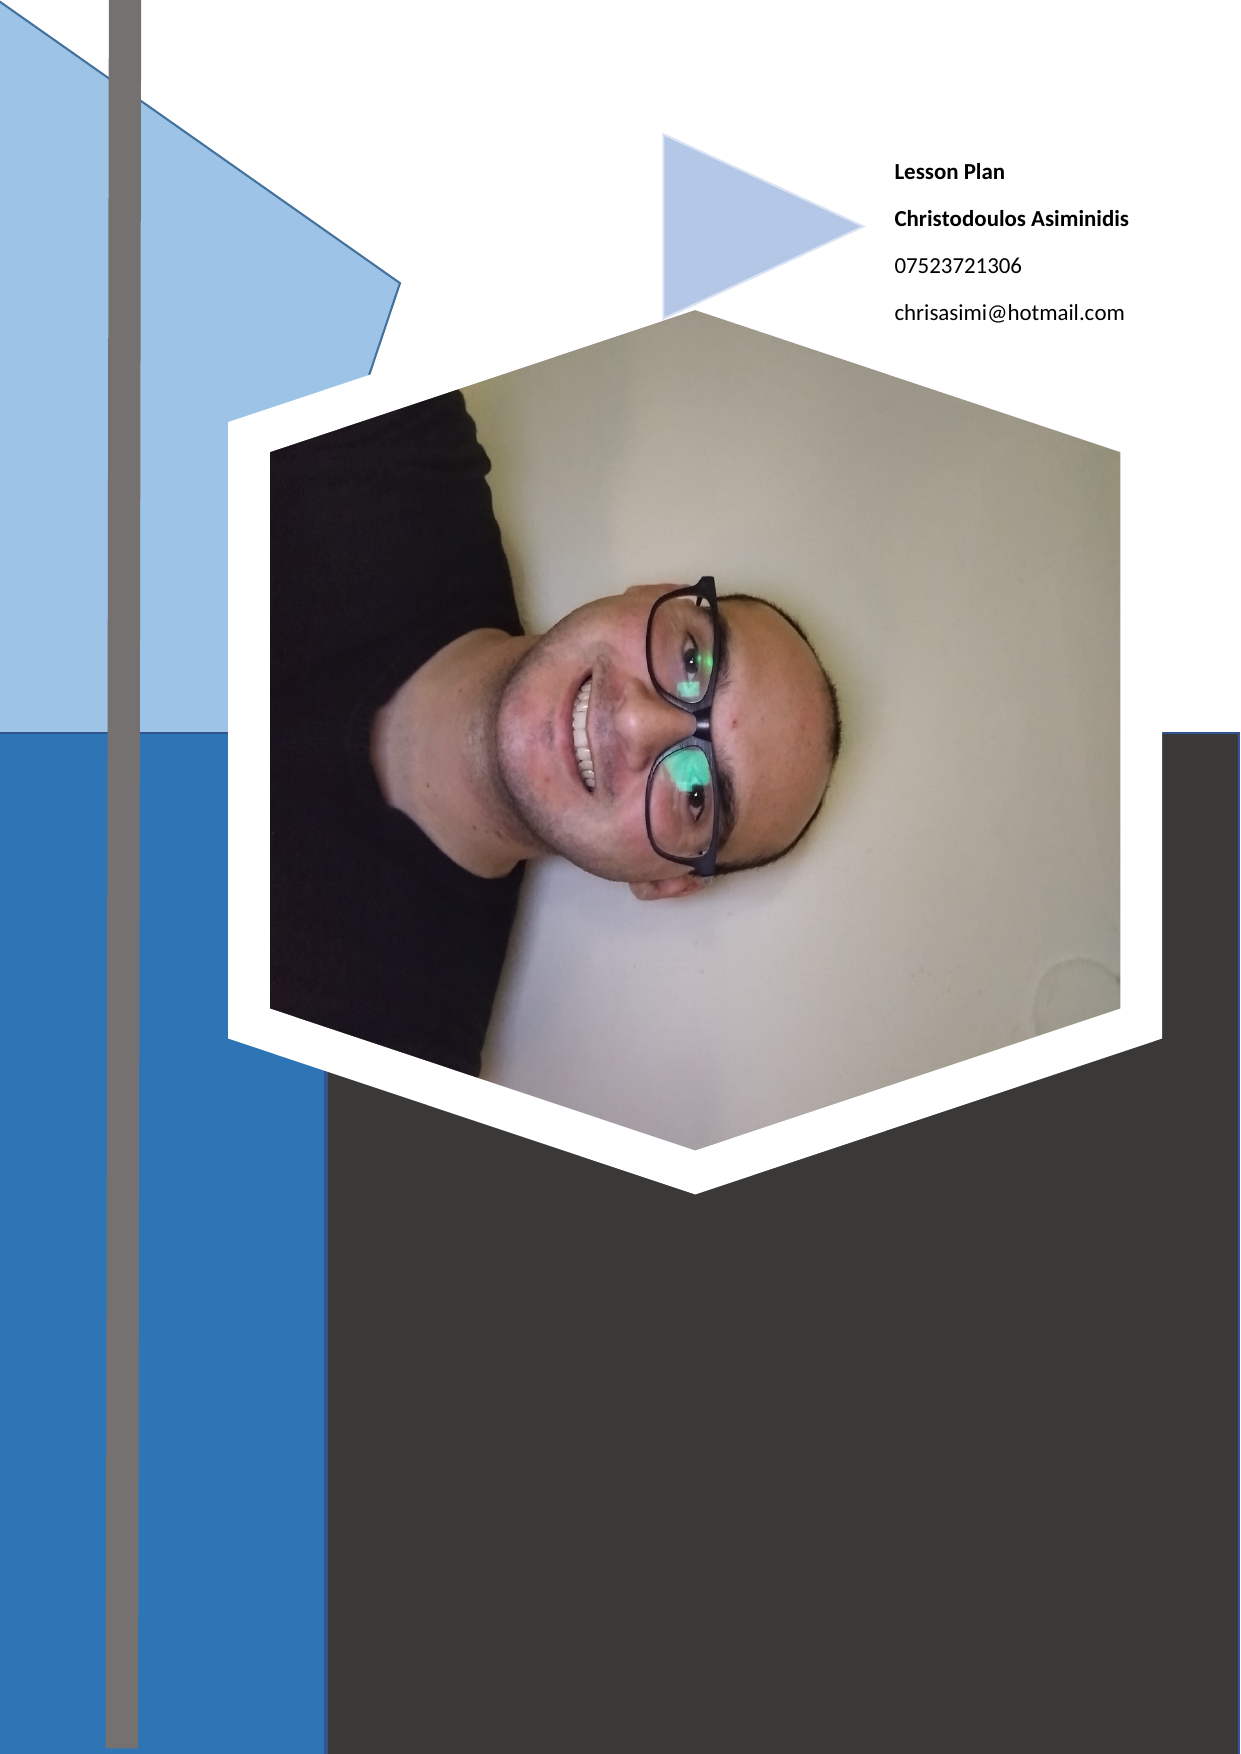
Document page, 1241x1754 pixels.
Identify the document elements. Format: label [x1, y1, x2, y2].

picture [270, 311, 1120, 1150]
